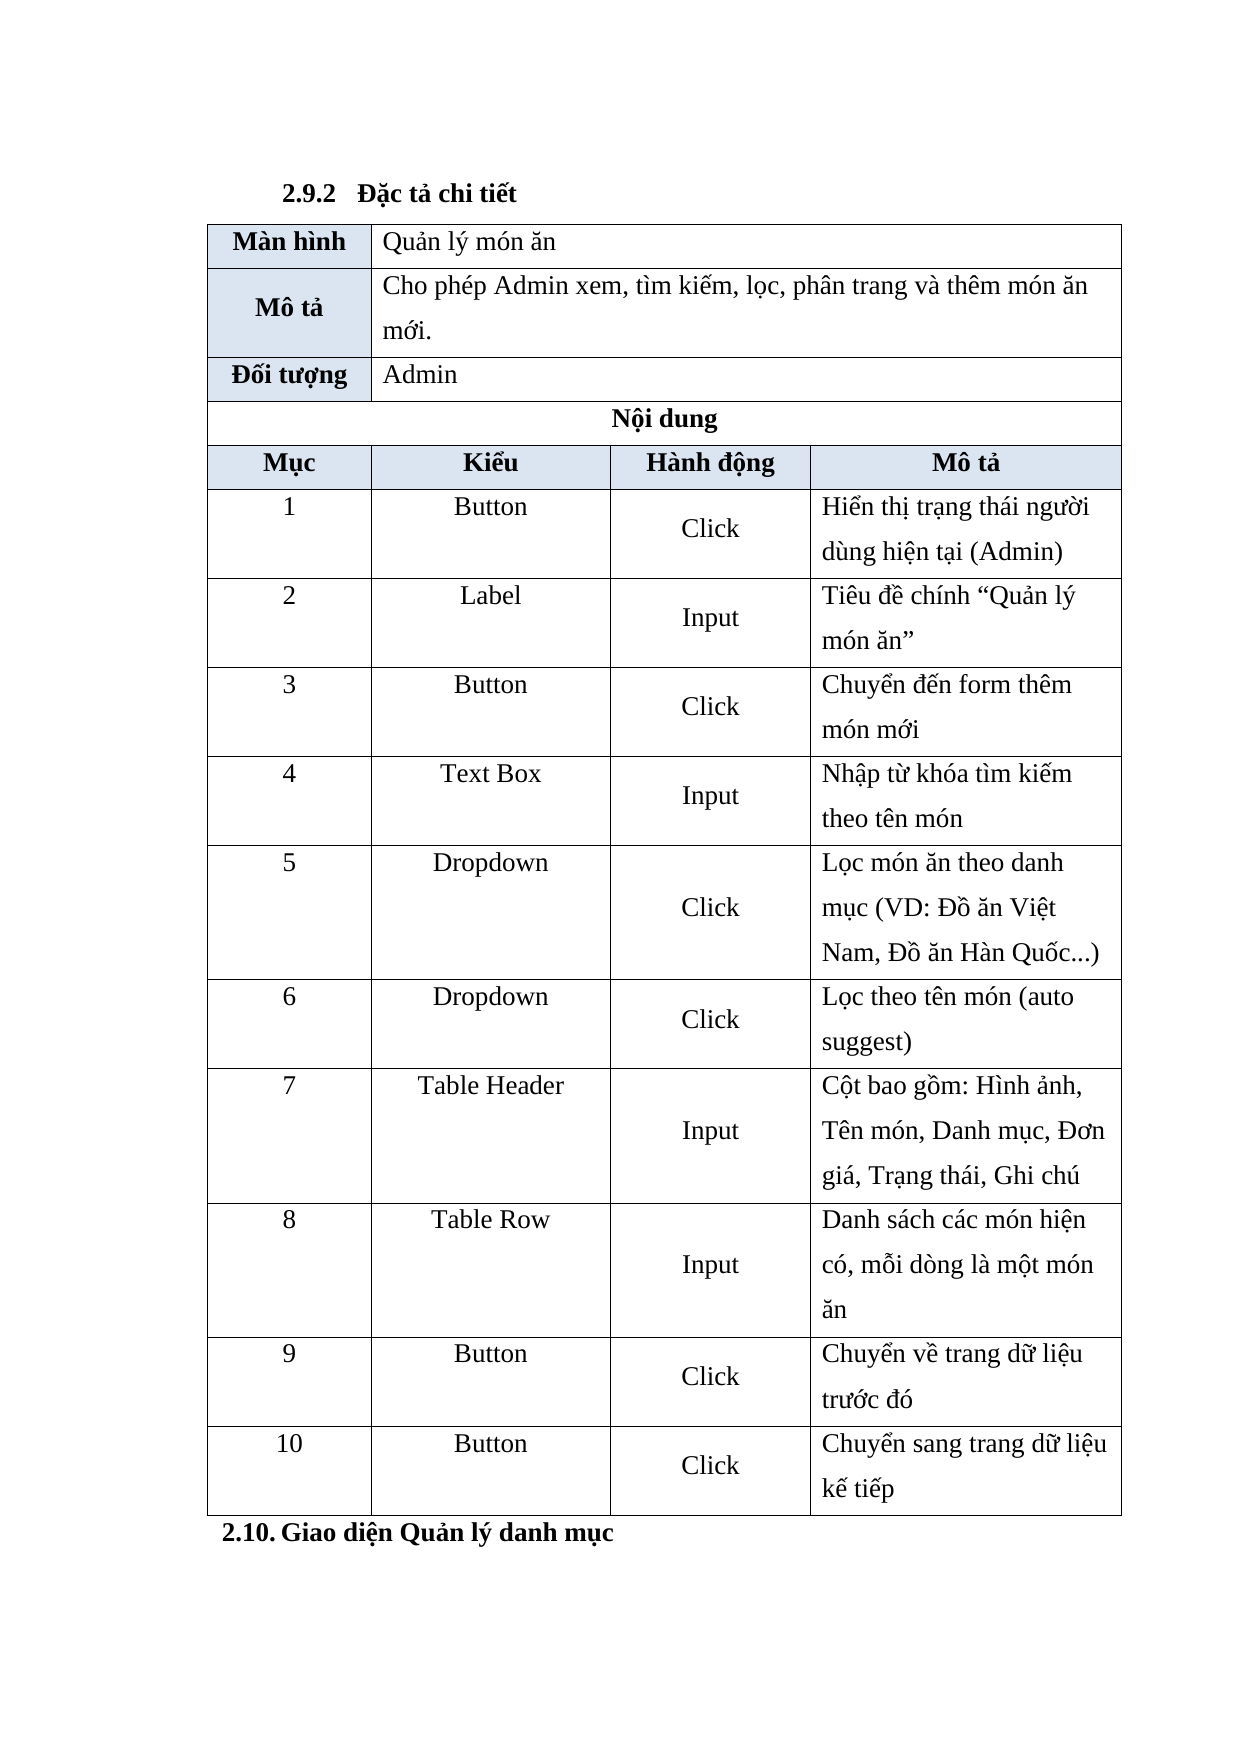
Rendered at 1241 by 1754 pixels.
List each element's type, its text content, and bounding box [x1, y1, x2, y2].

table_cell Table Header [372, 1069, 610, 1202]
table_cell Input [611, 1069, 810, 1202]
table_cell Click [611, 668, 810, 756]
table_cell Dropdown [372, 980, 610, 1068]
table_cell Input [611, 579, 810, 667]
table_cell 5 [208, 846, 371, 979]
table_cell Hành động [611, 446, 810, 489]
table_cell Button [372, 668, 610, 756]
table_cell Click [611, 980, 810, 1068]
table_cell Chuyển sang trang dữ liệu kế tiếp [811, 1427, 1121, 1515]
table_cell Nội dung [208, 402, 1121, 445]
table_cell Nhập từ khóa tìm kiếm theo tên món [811, 757, 1121, 845]
table_cell Button [372, 1427, 610, 1515]
table_cell 7 [208, 1069, 371, 1202]
table_header Màn hình [208, 225, 371, 268]
table_cell Click [611, 490, 810, 578]
table_cell 10 [208, 1427, 371, 1515]
table_cell Cho phép Admin xem, tìm kiếm, lọc, phân trang và thêm món ăn mới. [372, 269, 1121, 357]
table_cell 4 [208, 757, 371, 845]
table_cell 2 [208, 579, 371, 667]
table_cell 3 [208, 668, 371, 756]
table_cell Mục [208, 446, 371, 489]
table_cell Input [611, 757, 810, 845]
table_cell Click [611, 1427, 810, 1515]
table_cell Click [611, 1338, 810, 1426]
table_cell 1 [208, 490, 371, 578]
table_cell Text Box [372, 757, 610, 845]
list Giao diện Quản lý danh mục [222, 1516, 1122, 1547]
table_cell Chuyển đến form thêm món mới [811, 668, 1121, 756]
table_cell Dropdown [372, 846, 610, 979]
table_cell Button [372, 1338, 610, 1426]
table_cell Lọc món ăn theo danh mục (VD: Đồ ăn Việt Nam, Đồ ăn Hàn Quốc...) [811, 846, 1121, 979]
table_cell Input [611, 1204, 810, 1337]
table_cell Lọc theo tên món (auto suggest) [811, 980, 1121, 1068]
table_cell 6 [208, 980, 371, 1068]
table_cell Label [372, 579, 610, 667]
table_cell Mô tả [811, 446, 1121, 489]
table_cell Cột bao gồm: Hình ảnh, Tên món, Danh mục, Đơn giá, Trạng thái, Ghi chú [811, 1069, 1121, 1202]
table_cell Tiêu đề chính “Quản lý món ăn” [811, 579, 1121, 667]
table_cell Chuyển về trang dữ liệu trước đó [811, 1338, 1121, 1426]
table_cell Admin [372, 358, 1121, 401]
table_cell Đối tượng [208, 358, 371, 401]
list Đặc tả chi tiết [282, 177, 1122, 208]
table_cell Danh sách các món hiện có, mỗi dòng là một món ăn [811, 1204, 1121, 1337]
table_cell Mô tả [208, 269, 371, 357]
table_cell Table Row [372, 1204, 610, 1337]
table_cell Hiển thị trạng thái người dùng hiện tại (Admin) [811, 490, 1121, 578]
table_cell 9 [208, 1338, 371, 1426]
table_cell Kiểu [372, 446, 610, 489]
table_header Quản lý món ăn [372, 225, 1121, 268]
table_cell Button [372, 490, 610, 578]
table_cell Click [611, 846, 810, 979]
table_cell 8 [208, 1204, 371, 1337]
